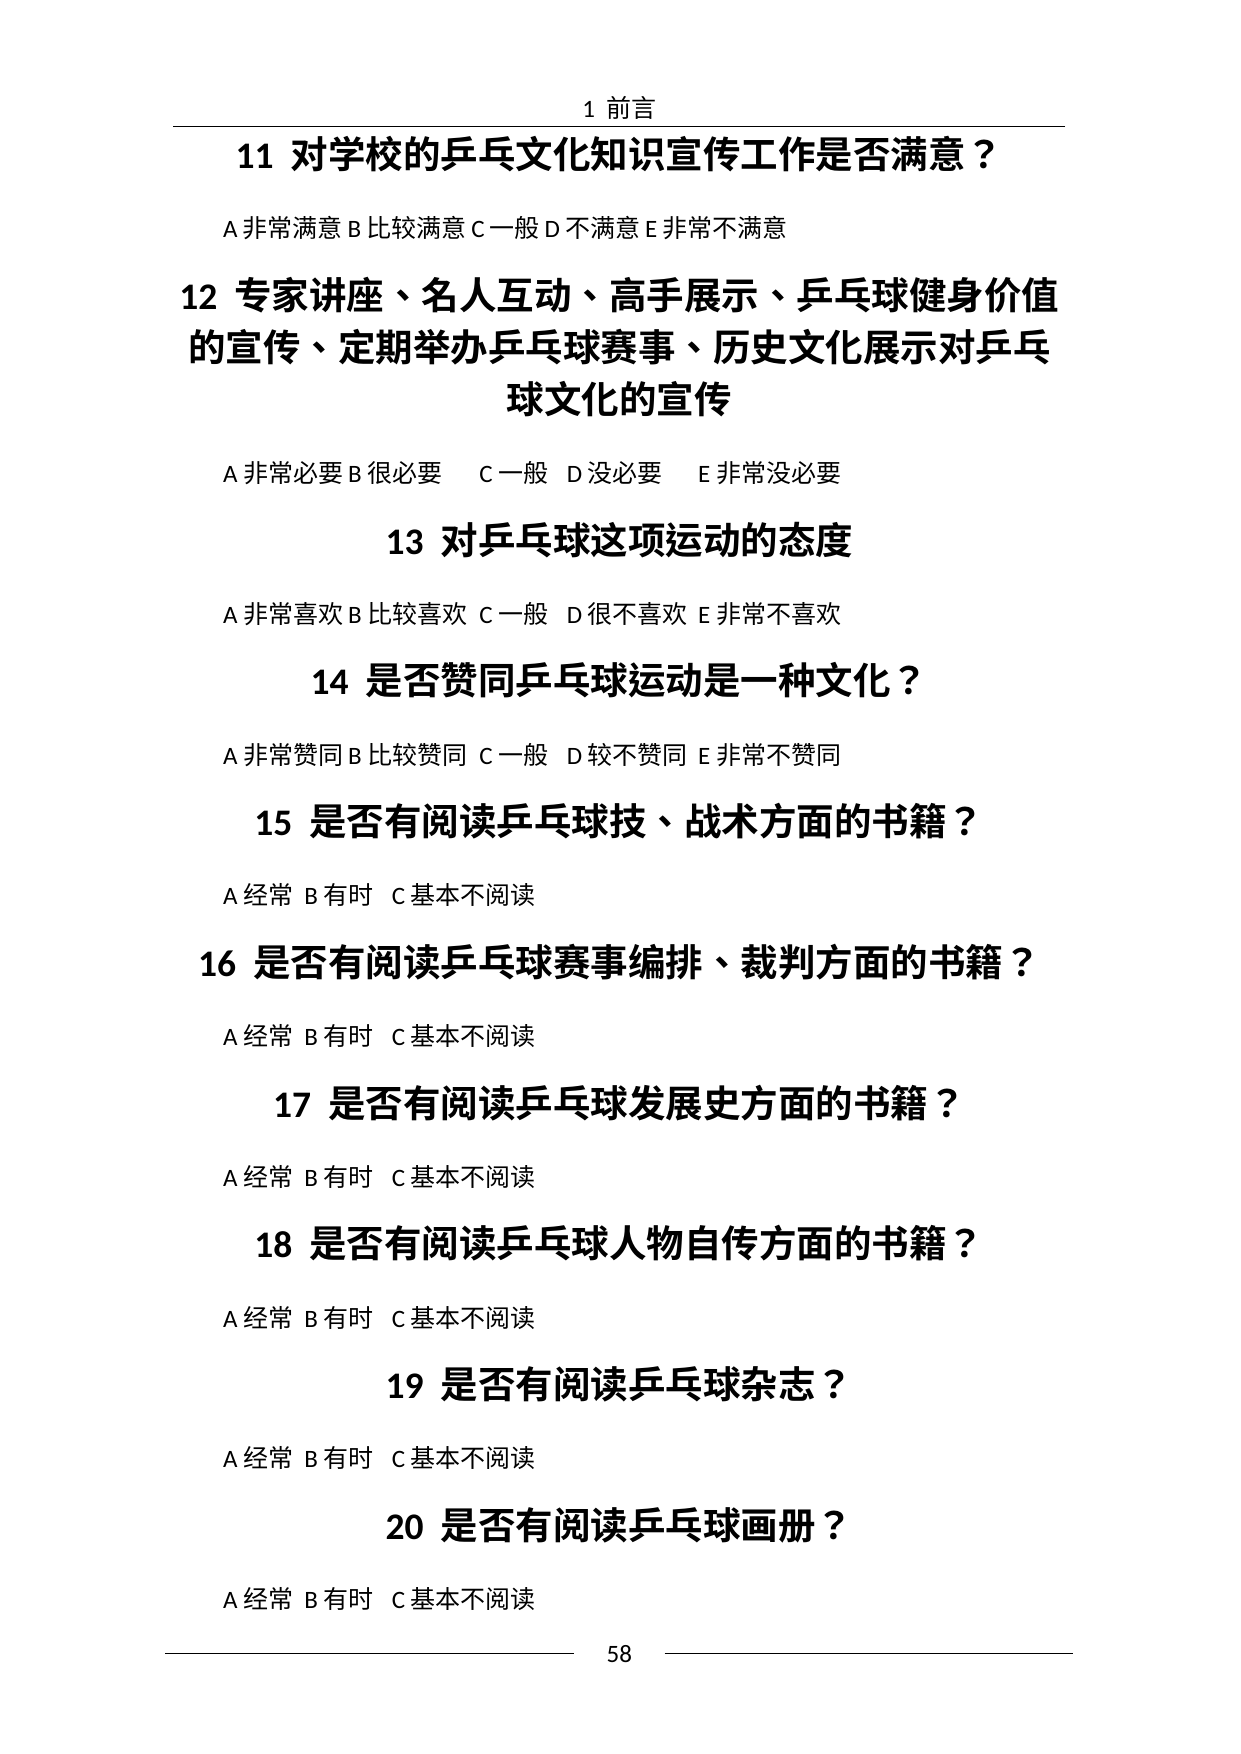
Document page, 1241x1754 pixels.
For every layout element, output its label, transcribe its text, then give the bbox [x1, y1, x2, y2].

subtitle 16 是否有阅读乒乓球赛事编排、裁判方面的书籍？ [173, 935, 1065, 987]
text A 非常必要 B 很必要 C 一般 D 没必要 E 非常没必要 [173, 441, 1065, 489]
text A 非常喜欢 B 比较喜欢 C 一般 D 很不喜欢 E 非常不喜欢 [173, 581, 1065, 629]
text A 经常 B 有时 C 基本不阅读 [173, 1426, 1065, 1474]
text A 经常 B 有时 C 基本不阅读 [173, 1003, 1065, 1052]
subtitle 17 是否有阅读乒乓球发展史方面的书籍？ [173, 1076, 1065, 1128]
subtitle 14 是否赞同乒乓球运动是一种文化？ [173, 654, 1065, 706]
subtitle 18 是否有阅读乒乓球人物自传方面的书籍？ [173, 1217, 1065, 1269]
text A 经常 B 有时 C 基本不阅读 [173, 863, 1065, 911]
text A 经常 B 有时 C 基本不阅读 [173, 1144, 1065, 1192]
text A非常满意B比较满意C一般D不满意E非常不满意 [173, 196, 1065, 244]
subtitle 15 是否有阅读乒乓球技、战术方面的书籍？ [173, 794, 1065, 846]
subtitle 13 对乒乓球这项运动的态度 [173, 513, 1065, 565]
text A 经常 B 有时 C 基本不阅读 [173, 1285, 1065, 1333]
subtitle 19 是否有阅读乒乓球杂志？ [173, 1357, 1065, 1409]
subtitle 11 对学校的乒乓文化知识宣传工作是否满意？ [173, 127, 1065, 179]
subtitle 12 专家讲座、名人互动、高手展示、乒乓球健身价值的宣传、定期举办乒乓球赛事、历史文化展示对乒乓球文化的宣传 [173, 268, 1065, 424]
text A 非常赞同 B 比较赞同 C 一般 D 较不赞同 E 非常不赞同 [173, 722, 1065, 770]
subtitle 20 是否有阅读乒乓球画册？ [173, 1498, 1065, 1550]
text A 经常 B 有时 C 基本不阅读 [173, 1566, 1065, 1615]
